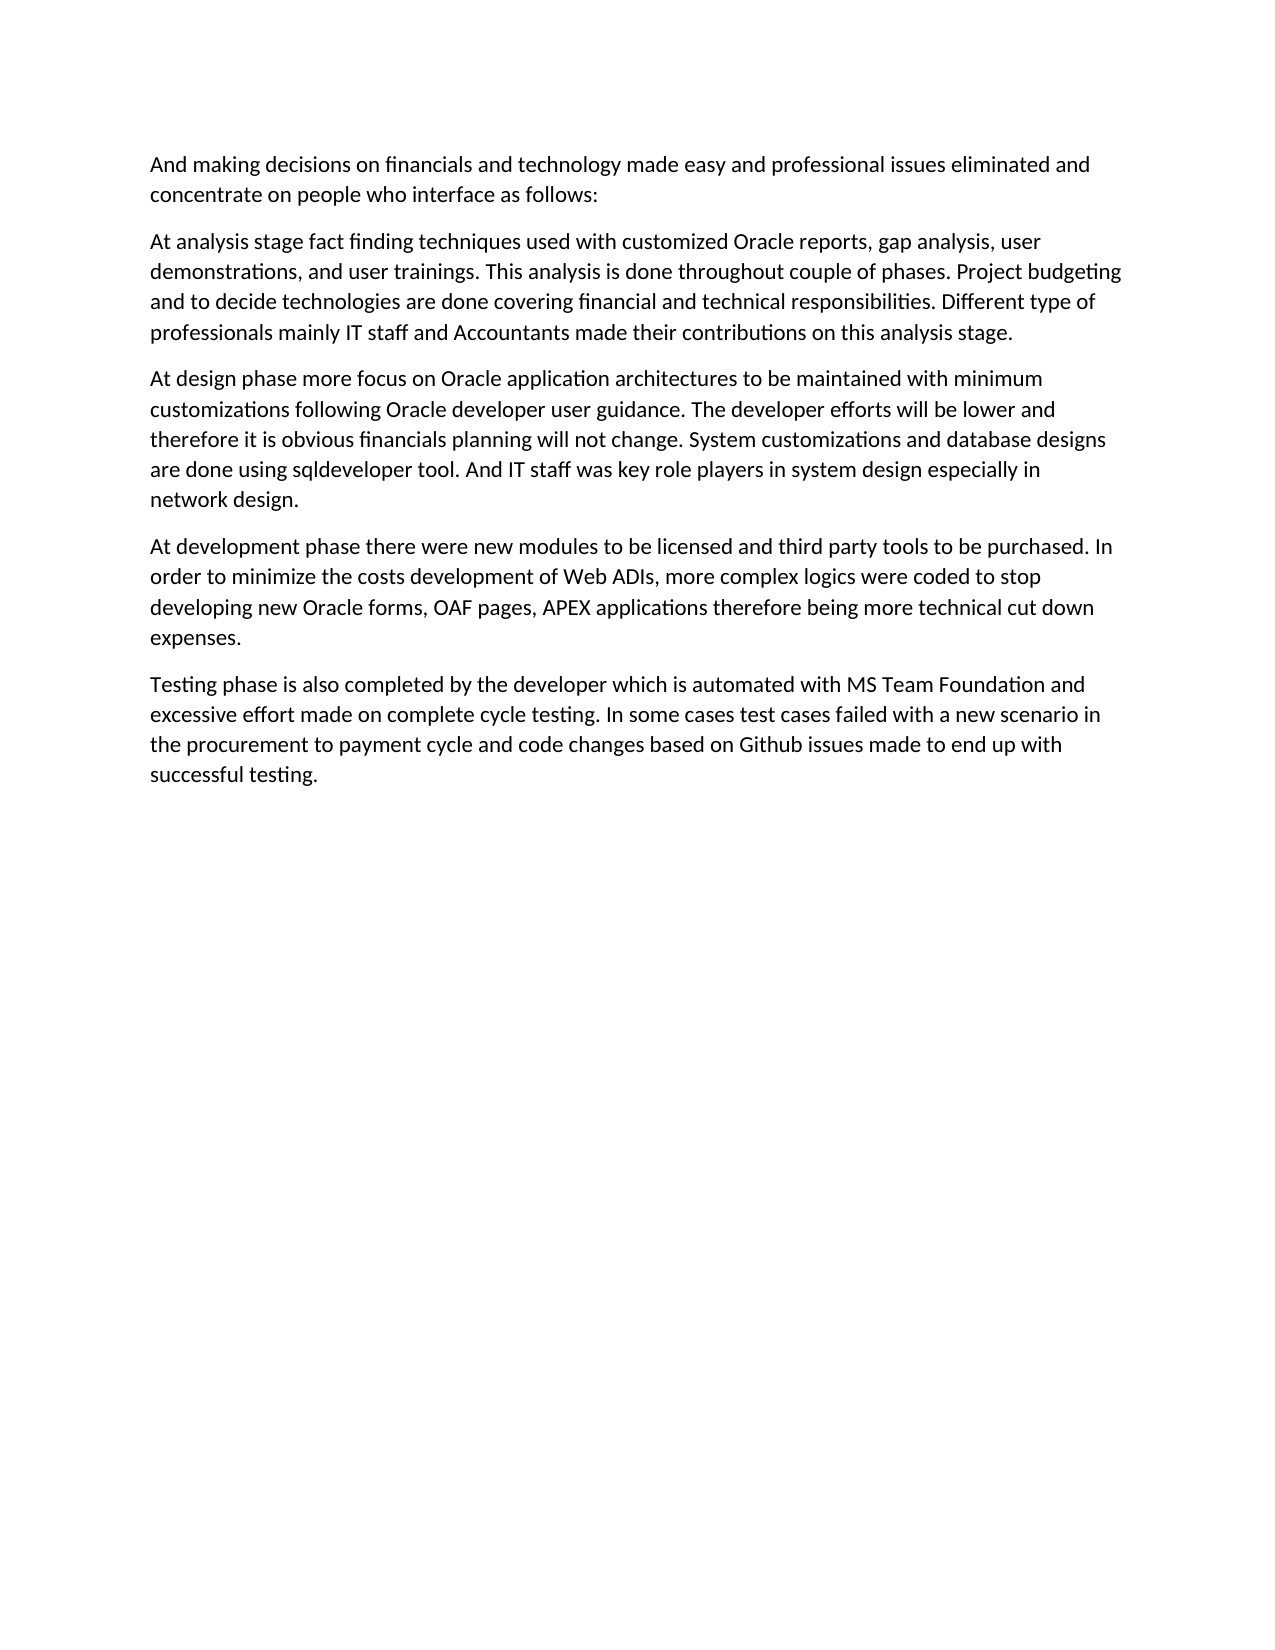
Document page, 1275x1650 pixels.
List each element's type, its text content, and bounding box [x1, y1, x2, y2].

text Testing phase is also completed by the developer which is automated with MS Team Foundation and excessive effort made on complete cycle testing. In some cases test cases failed with a new scenario in the procurement to payment cycle and code changes based on Github issues made to end up with successful testing. [150, 670, 1125, 788]
text At design phase more focus on Oracle application architectures to be maintained with minimum customizations following Oracle developer user guidance. The developer efforts will be lower and therefore it is obvious financials planning will not change. System customizations and database designs are done using sqldeveloper tool. And IT staff was key role players in system design especially in network design. [150, 364, 1125, 513]
text At analysis stage fact finding techniques used with customized Oracle reports, gap analysis, user demonstrations, and user trainings. This analysis is done throughout couple of phases. Project budgeting and to decide technologies are done covering financial and technical responsibilities. Different type of professionals mainly IT staff and Accountants made their contributions on this analysis stage. [150, 227, 1125, 346]
text At development phase there were new modules to be licensed and third party tools to be purchased. In order to minimize the costs development of Web ADIs, more complex logics were coded to stop developing new Oracle forms, OAF pages, APEX applications therefore being more technical cut down expenses. [150, 532, 1125, 651]
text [150, 150, 1125, 208]
